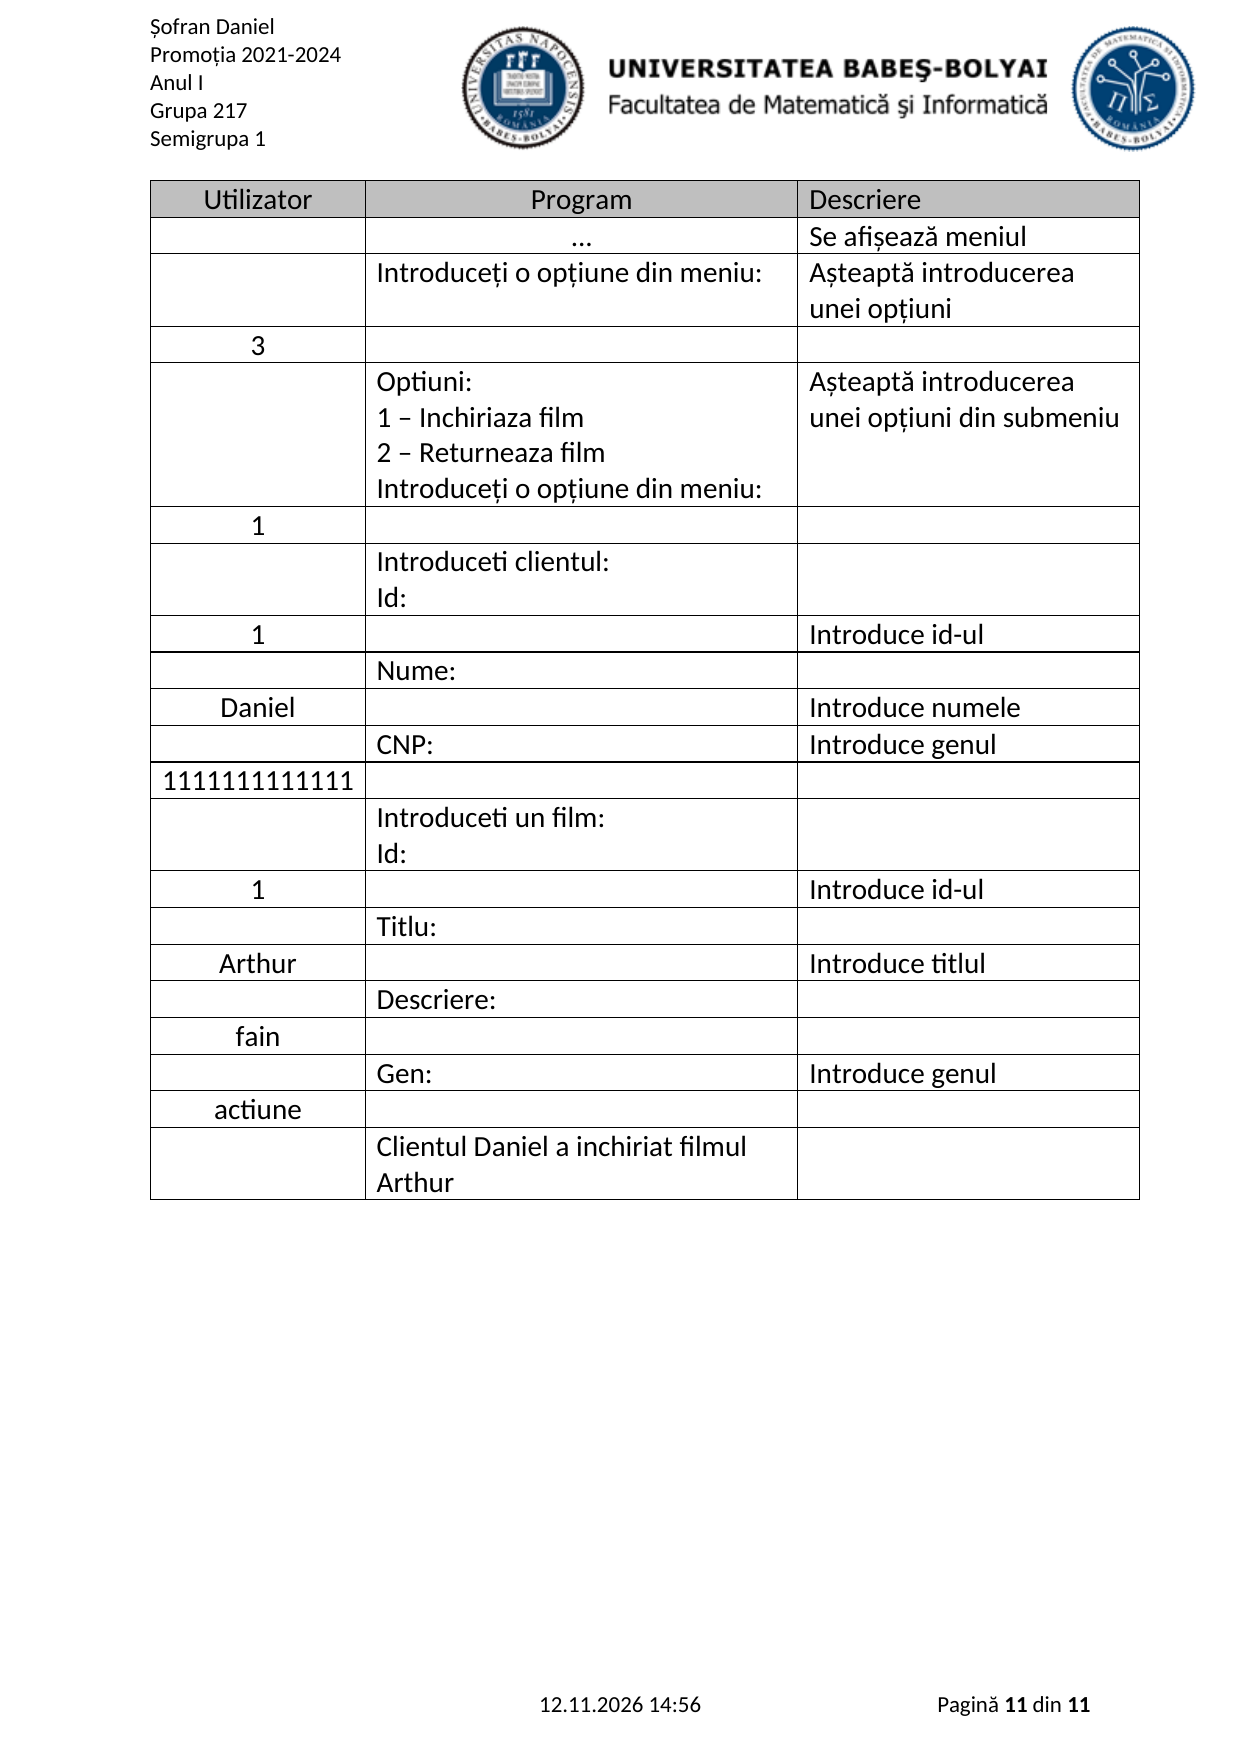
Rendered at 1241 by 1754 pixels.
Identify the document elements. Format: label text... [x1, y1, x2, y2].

picture [461, 26, 1196, 152]
table_cell [151, 363, 365, 506]
table_cell actiune [151, 1091, 365, 1127]
table_cell [798, 763, 1139, 798]
table_cell [798, 799, 1139, 870]
table_cell Optiuni: 1 – Inchiriaza film 2 – Returneaza film Introduceți o opțiune din meniu: [366, 363, 797, 506]
table_cell [366, 1018, 797, 1054]
table_header Program [366, 181, 797, 217]
table_cell fain [151, 1018, 365, 1054]
table_cell [151, 653, 365, 688]
table_cell [151, 799, 365, 870]
table_cell Introduce genul [798, 726, 1139, 761]
table_cell Introduceți o opțiune din meniu: [366, 254, 797, 326]
table_cell 1111111111111 [151, 763, 365, 798]
table_cell Daniel [151, 689, 365, 725]
table_cell Nume: [366, 653, 797, 688]
table_cell 1 [151, 871, 365, 907]
table_cell Clientul Daniel a inchiriat filmul Arthur [366, 1128, 797, 1199]
table_cell Introduce titlul [798, 945, 1139, 980]
table_cell [366, 327, 797, 362]
table_cell [151, 908, 365, 944]
table_cell Așteaptă introducerea unei opțiuni din submeniu [798, 363, 1139, 506]
table_cell Așteaptă introducerea unei opțiuni [798, 254, 1139, 326]
table_cell ... [366, 218, 797, 253]
table_cell [798, 507, 1139, 542]
table_cell Introduce id-ul [798, 871, 1139, 907]
table_cell [366, 689, 797, 725]
table_cell [151, 726, 365, 761]
table_cell [366, 616, 797, 651]
table_cell [798, 1128, 1139, 1199]
table_cell [151, 1055, 365, 1090]
table_cell [798, 908, 1139, 944]
table_cell [798, 544, 1139, 615]
table_cell [151, 981, 365, 1017]
table_cell Introduce id-ul [798, 616, 1139, 651]
table_cell [366, 507, 797, 542]
table_cell Arthur [151, 945, 365, 980]
table_cell [366, 1091, 797, 1127]
table_cell Gen: [366, 1055, 797, 1090]
table_cell [798, 327, 1139, 362]
table_cell 1 [151, 616, 365, 651]
table_cell 1 [151, 507, 365, 542]
table_cell [798, 653, 1139, 688]
table_cell Introduce numele [798, 689, 1139, 725]
table_cell [366, 763, 797, 798]
table_cell 3 [151, 327, 365, 362]
table_cell [366, 871, 797, 907]
table_cell [798, 1018, 1139, 1054]
table_cell Se afișează meniul [798, 218, 1139, 253]
table_header Descriere [798, 181, 1139, 217]
table_cell [151, 1128, 365, 1199]
table_header Utilizator [151, 181, 365, 217]
table_cell CNP: [366, 726, 797, 761]
table_cell [151, 254, 365, 326]
table_cell [151, 544, 365, 615]
table_cell Descriere: [366, 981, 797, 1017]
table_cell Introduceti clientul: Id: [366, 544, 797, 615]
table_cell [151, 218, 365, 253]
table_cell [366, 945, 797, 980]
table_cell Introduce genul [798, 1055, 1139, 1090]
table_cell [798, 1091, 1139, 1127]
table_cell Titlu: [366, 908, 797, 944]
table_cell Introduceti un film: Id: [366, 799, 797, 870]
table_cell [798, 981, 1139, 1017]
